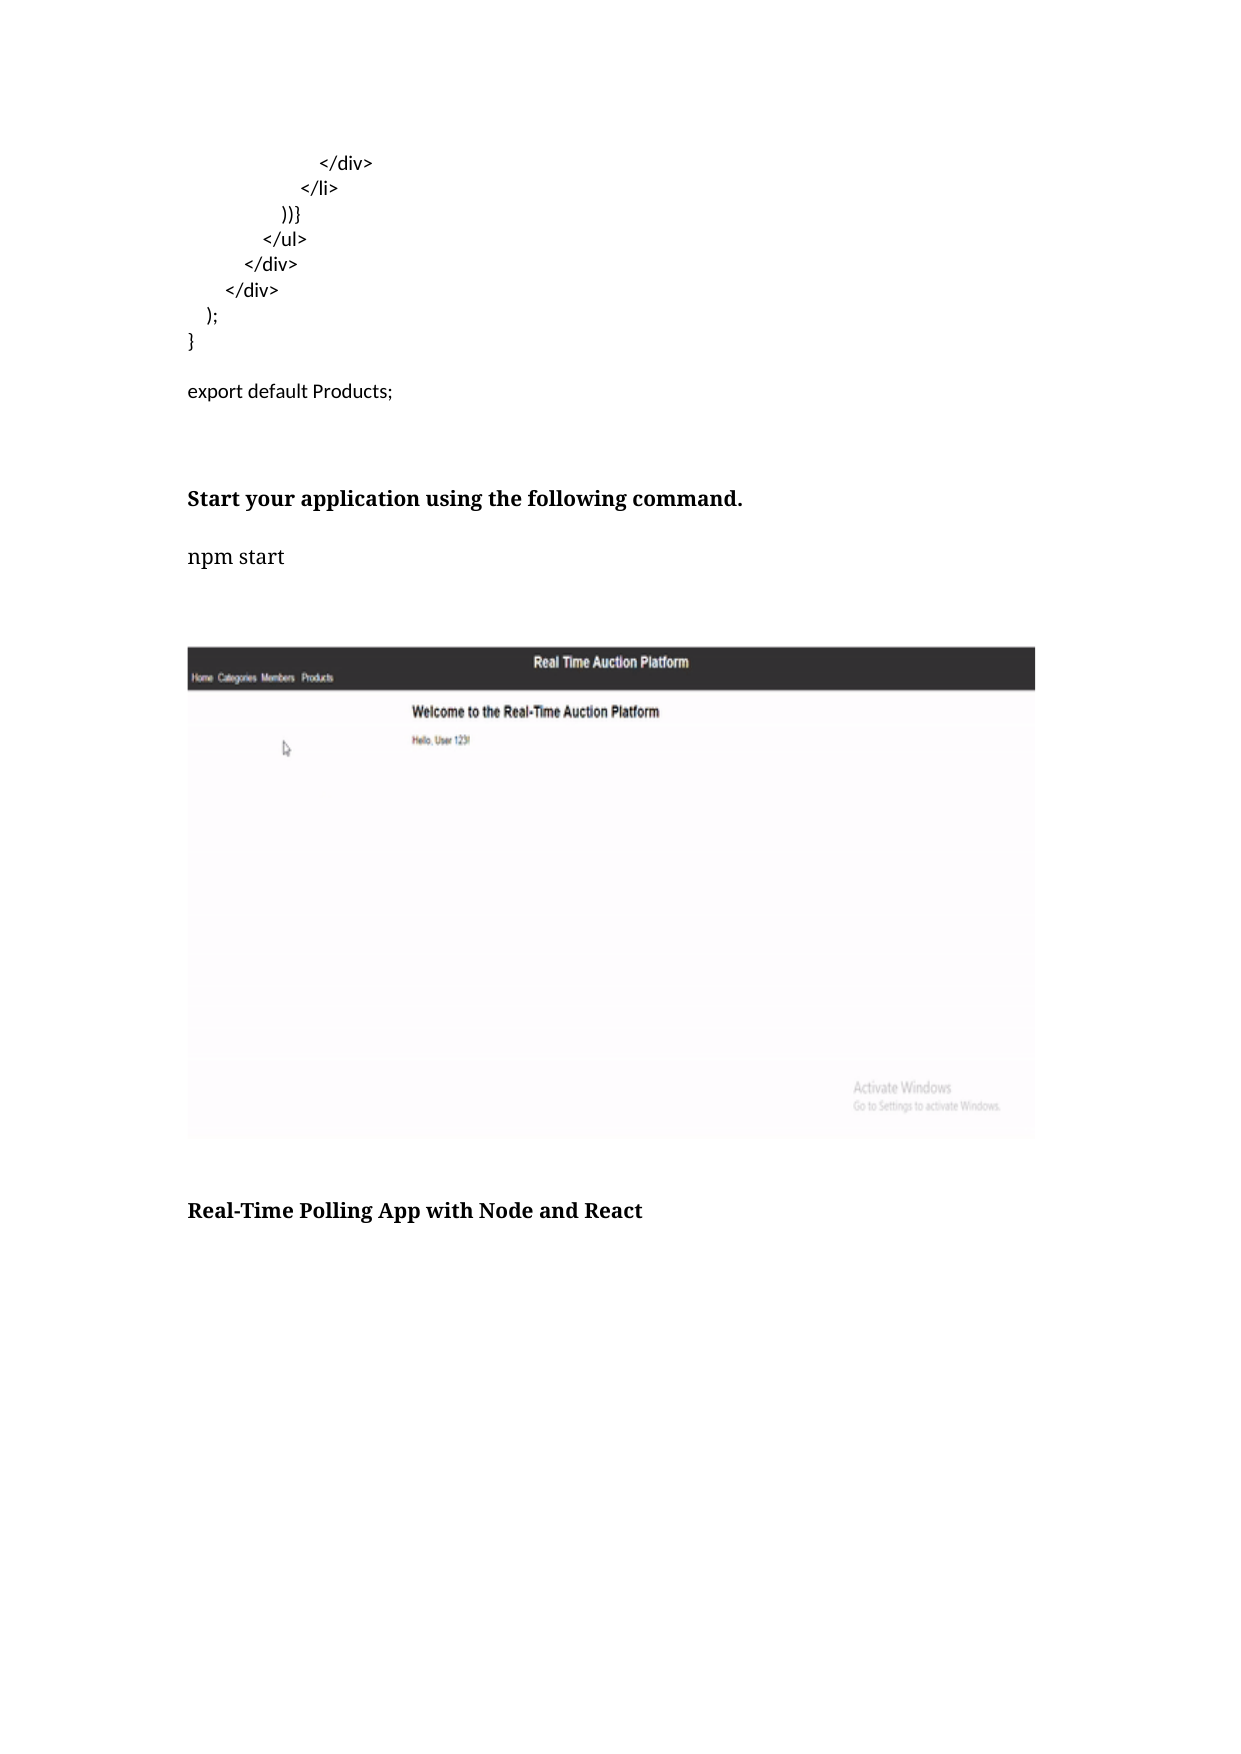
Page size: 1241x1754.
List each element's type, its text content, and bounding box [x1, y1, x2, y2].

text } [187, 328, 1053, 353]
text </div> [187, 277, 1053, 302]
subtitle Start your application using the following command. [187, 484, 1053, 513]
text </div> [187, 150, 1053, 175]
text export default Products; [187, 379, 1053, 404]
text </ul> [187, 226, 1053, 252]
text ))} [187, 201, 1053, 226]
subtitle Real-Time Polling App with Node and React [187, 1196, 1053, 1225]
text </li> [187, 175, 1053, 201]
text npm start [187, 542, 1053, 570]
picture [187, 646, 1035, 1139]
text ); [187, 302, 1053, 328]
text </div> [187, 252, 1053, 277]
